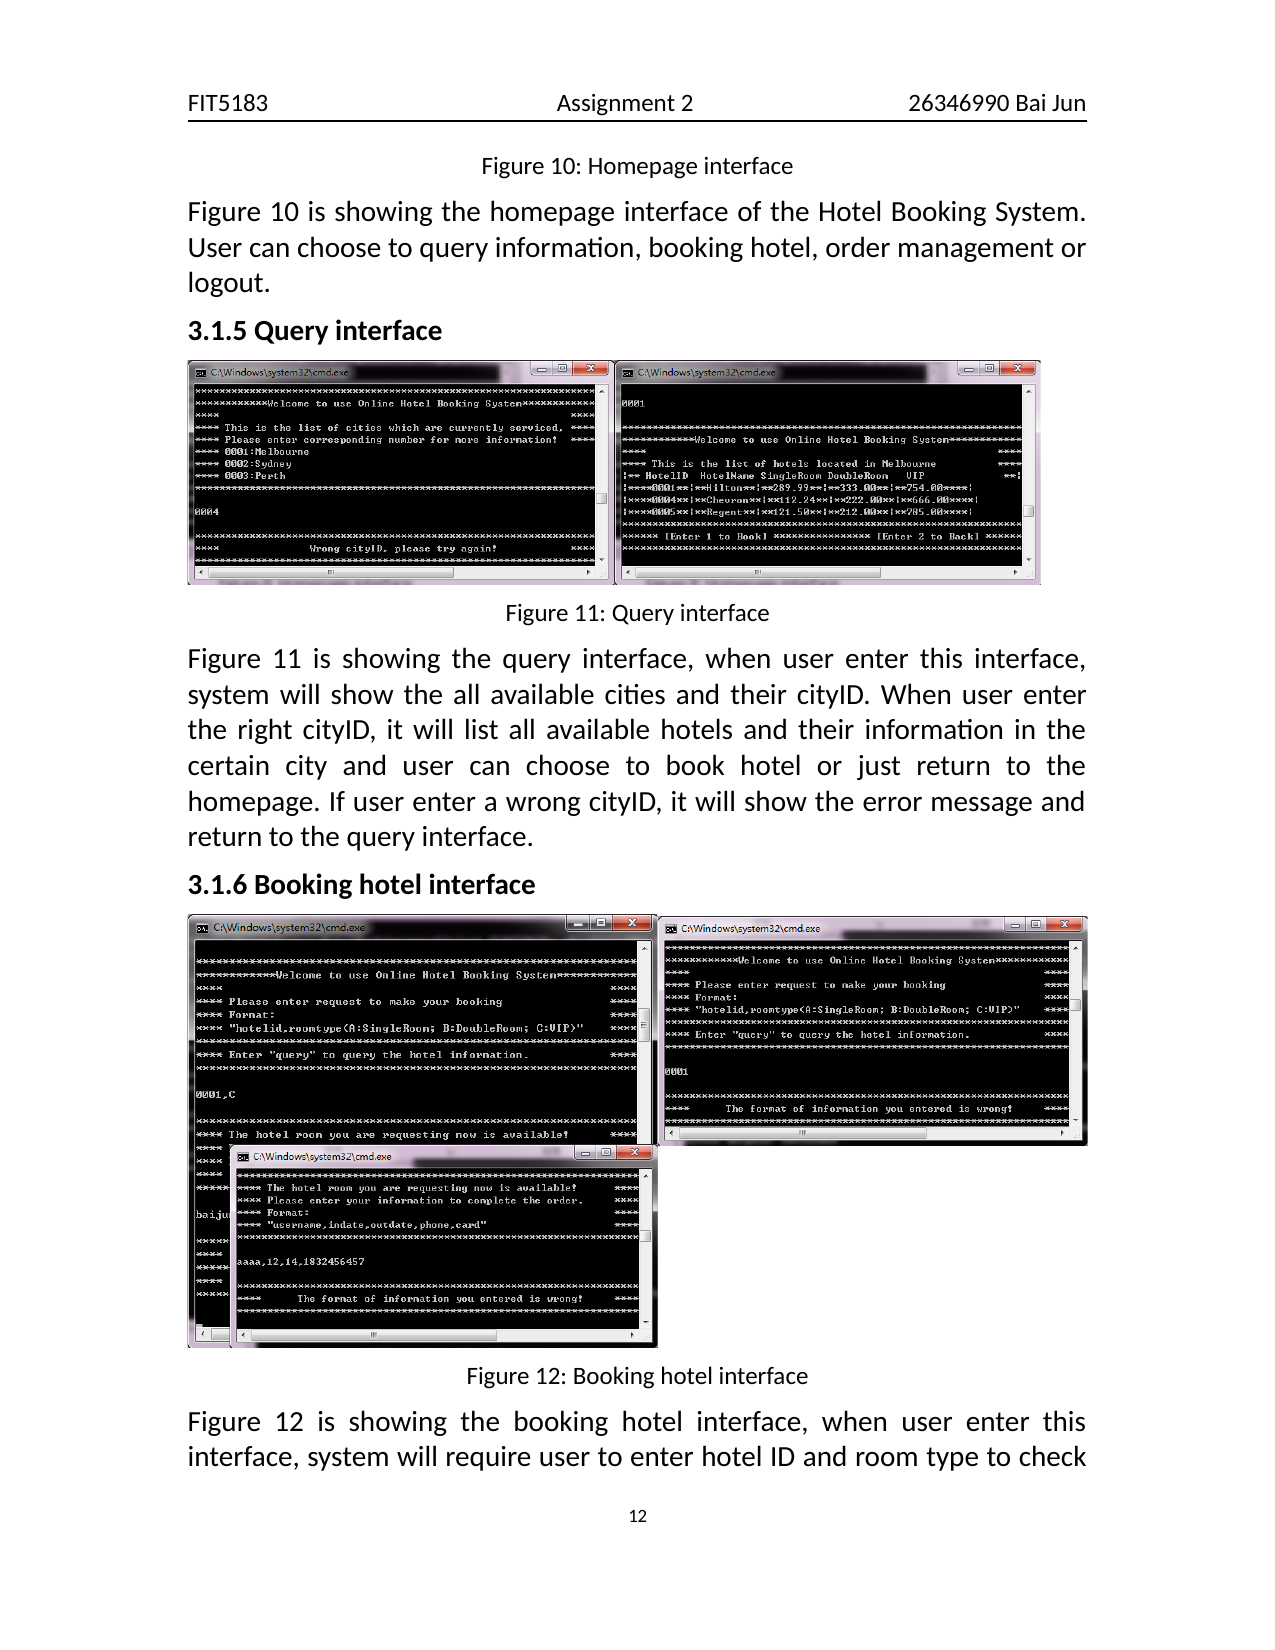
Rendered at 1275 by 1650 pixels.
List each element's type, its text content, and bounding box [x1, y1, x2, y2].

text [187, 1403, 1087, 1474]
text Figure 11: Query interface [187, 597, 1087, 628]
text Figure 10: Homepage interface [187, 150, 1087, 181]
text 3.1.5 Query interface [187, 312, 1087, 348]
text 3.1.6 Booking hotel interface [187, 866, 1087, 902]
text Figure 12: Booking hotel interface [187, 1360, 1087, 1390]
text Figure 10 is showing the homepage interface of the Hotel Booking System. User can choose to query information, booking hotel, order management or logout. [187, 193, 1087, 300]
text Figure 11 is showing the query interface, when user enter this interface, system will show the all available cities and their cityID. When user enter the right cityID, it will list all available hotels and their information in the certain city and user can choose to book hotel or just return to the homepage. If user enter a wrong cityID, it will show the error message and return to the query interface. [187, 640, 1087, 854]
